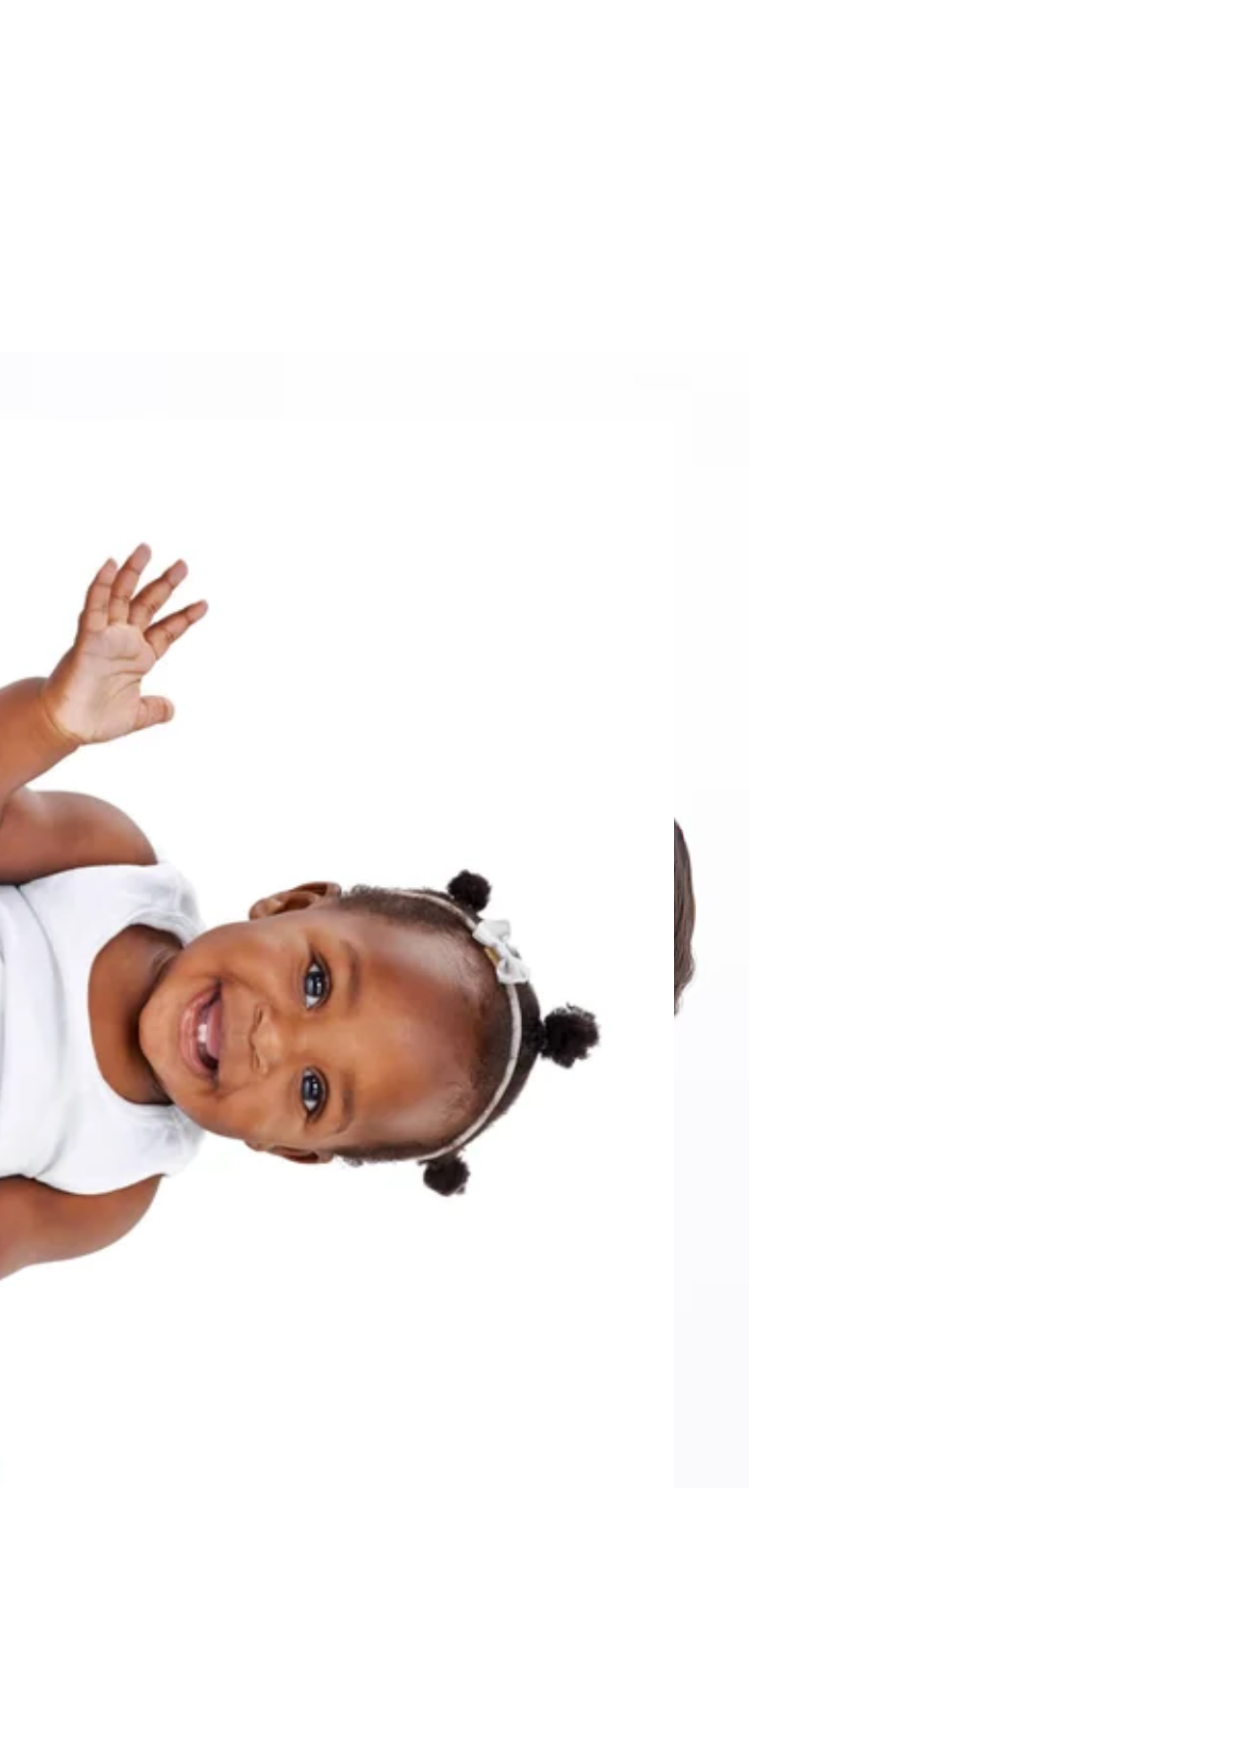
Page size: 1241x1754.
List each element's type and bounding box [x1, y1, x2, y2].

picture [0, 353, 749, 1645]
